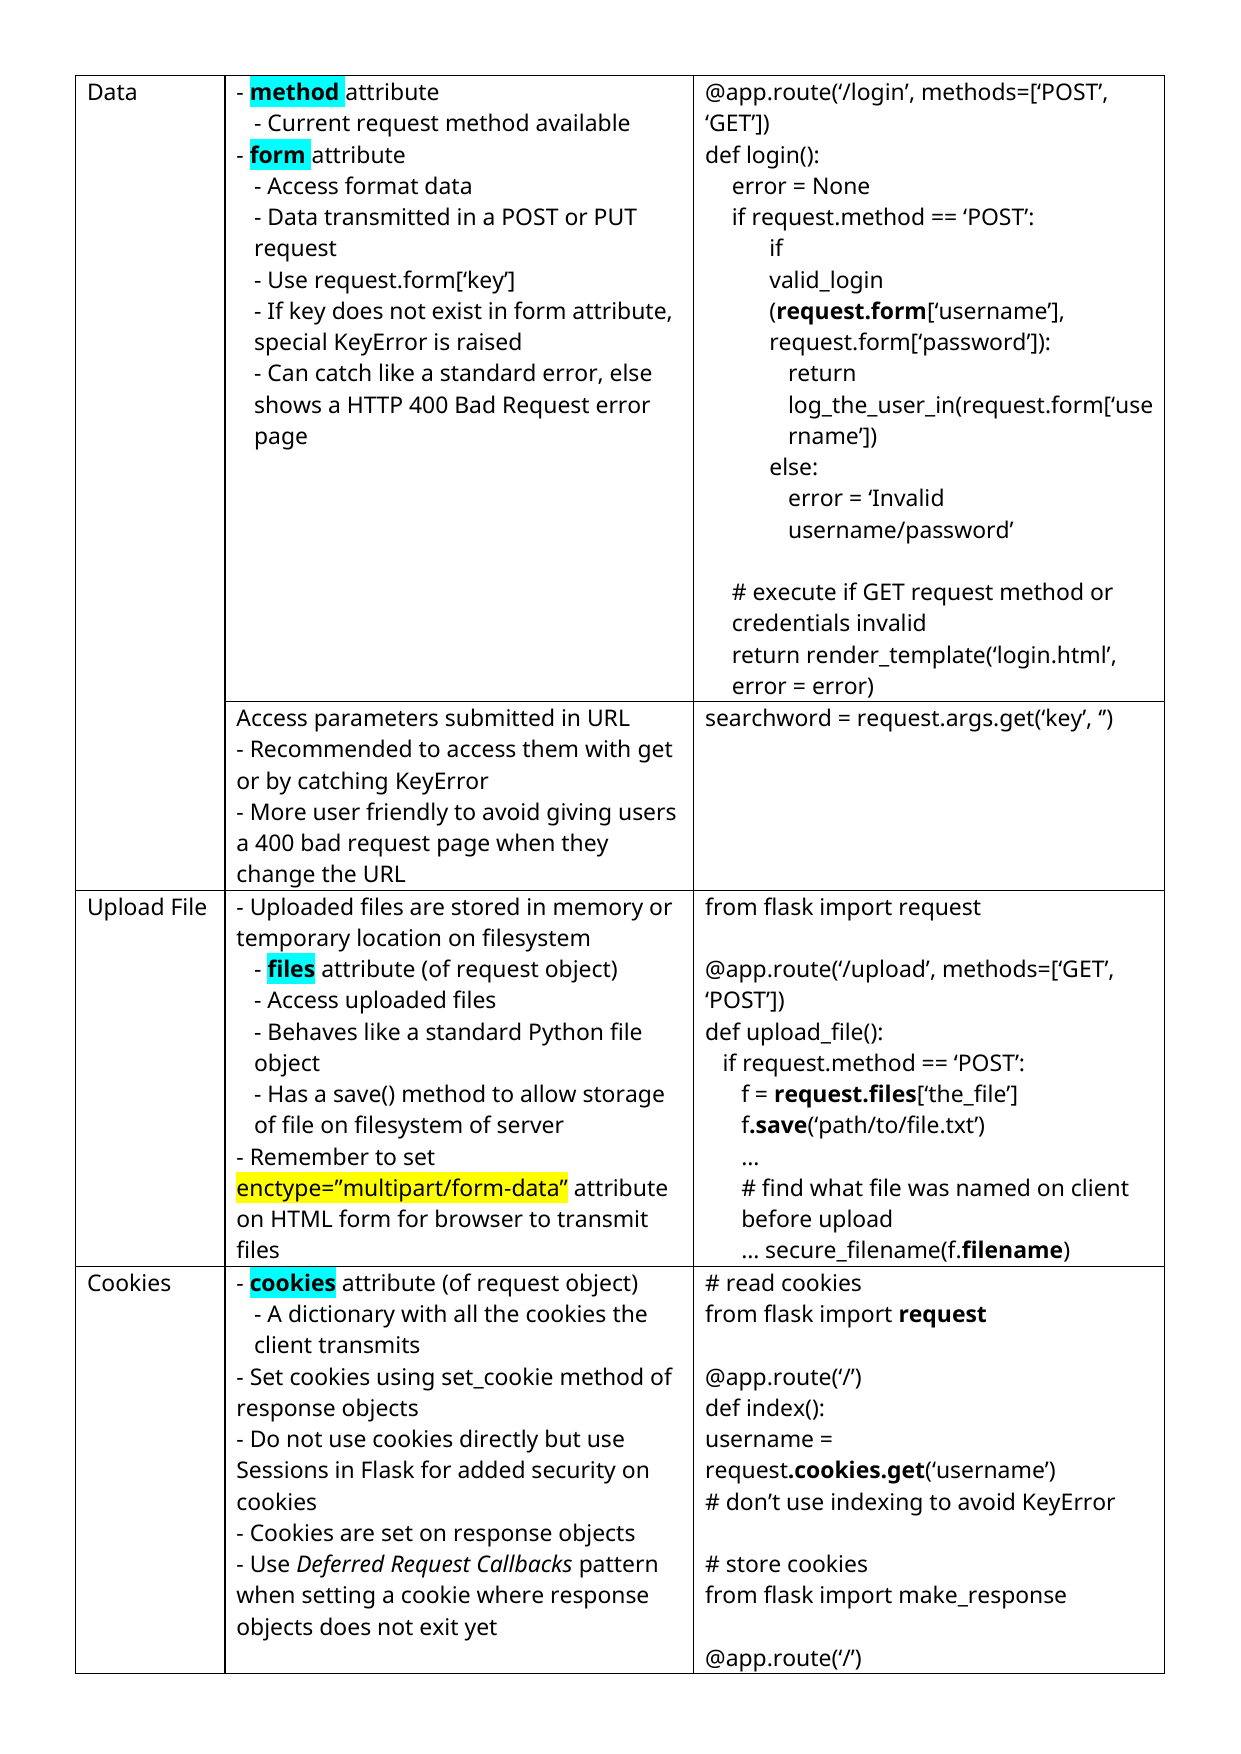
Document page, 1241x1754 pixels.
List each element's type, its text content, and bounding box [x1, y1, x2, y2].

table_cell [76, 76, 224, 889]
table_cell Cookies [76, 1267, 224, 1673]
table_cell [694, 1267, 1164, 1673]
table_cell from flask import request @app.route(‘/upload’, methods=[‘GET’, ‘POST’]) def upload_file(): if request.method == ‘POST’: f = request.files[‘the_file’] f.save(‘path/to/file.txt’) … # find what file was named on client before upload … secure_filename(f.filename) [694, 891, 1164, 1266]
table_cell Access parameters submitted in URL - Recommended to access them with get or by catching KeyError - More user friendly to avoid giving users a 400 bad request page when they change the URL [226, 702, 693, 889]
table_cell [226, 1267, 693, 1673]
table_cell searchword = request.args.get(‘key’, ‘’) [694, 702, 1164, 889]
table_cell Upload File [76, 891, 224, 1266]
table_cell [694, 76, 1164, 701]
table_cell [226, 76, 693, 701]
table_cell - Uploaded files are stored in memory or temporary location on filesystem - files attribute (of request object) - Access uploaded files - Behaves like a standard Python file object - Has a save() method to allow storage of file on filesystem of server - Remember to set enctype=”multipart/form-data” attribute on HTML form for browser to transmit files [226, 891, 693, 1266]
